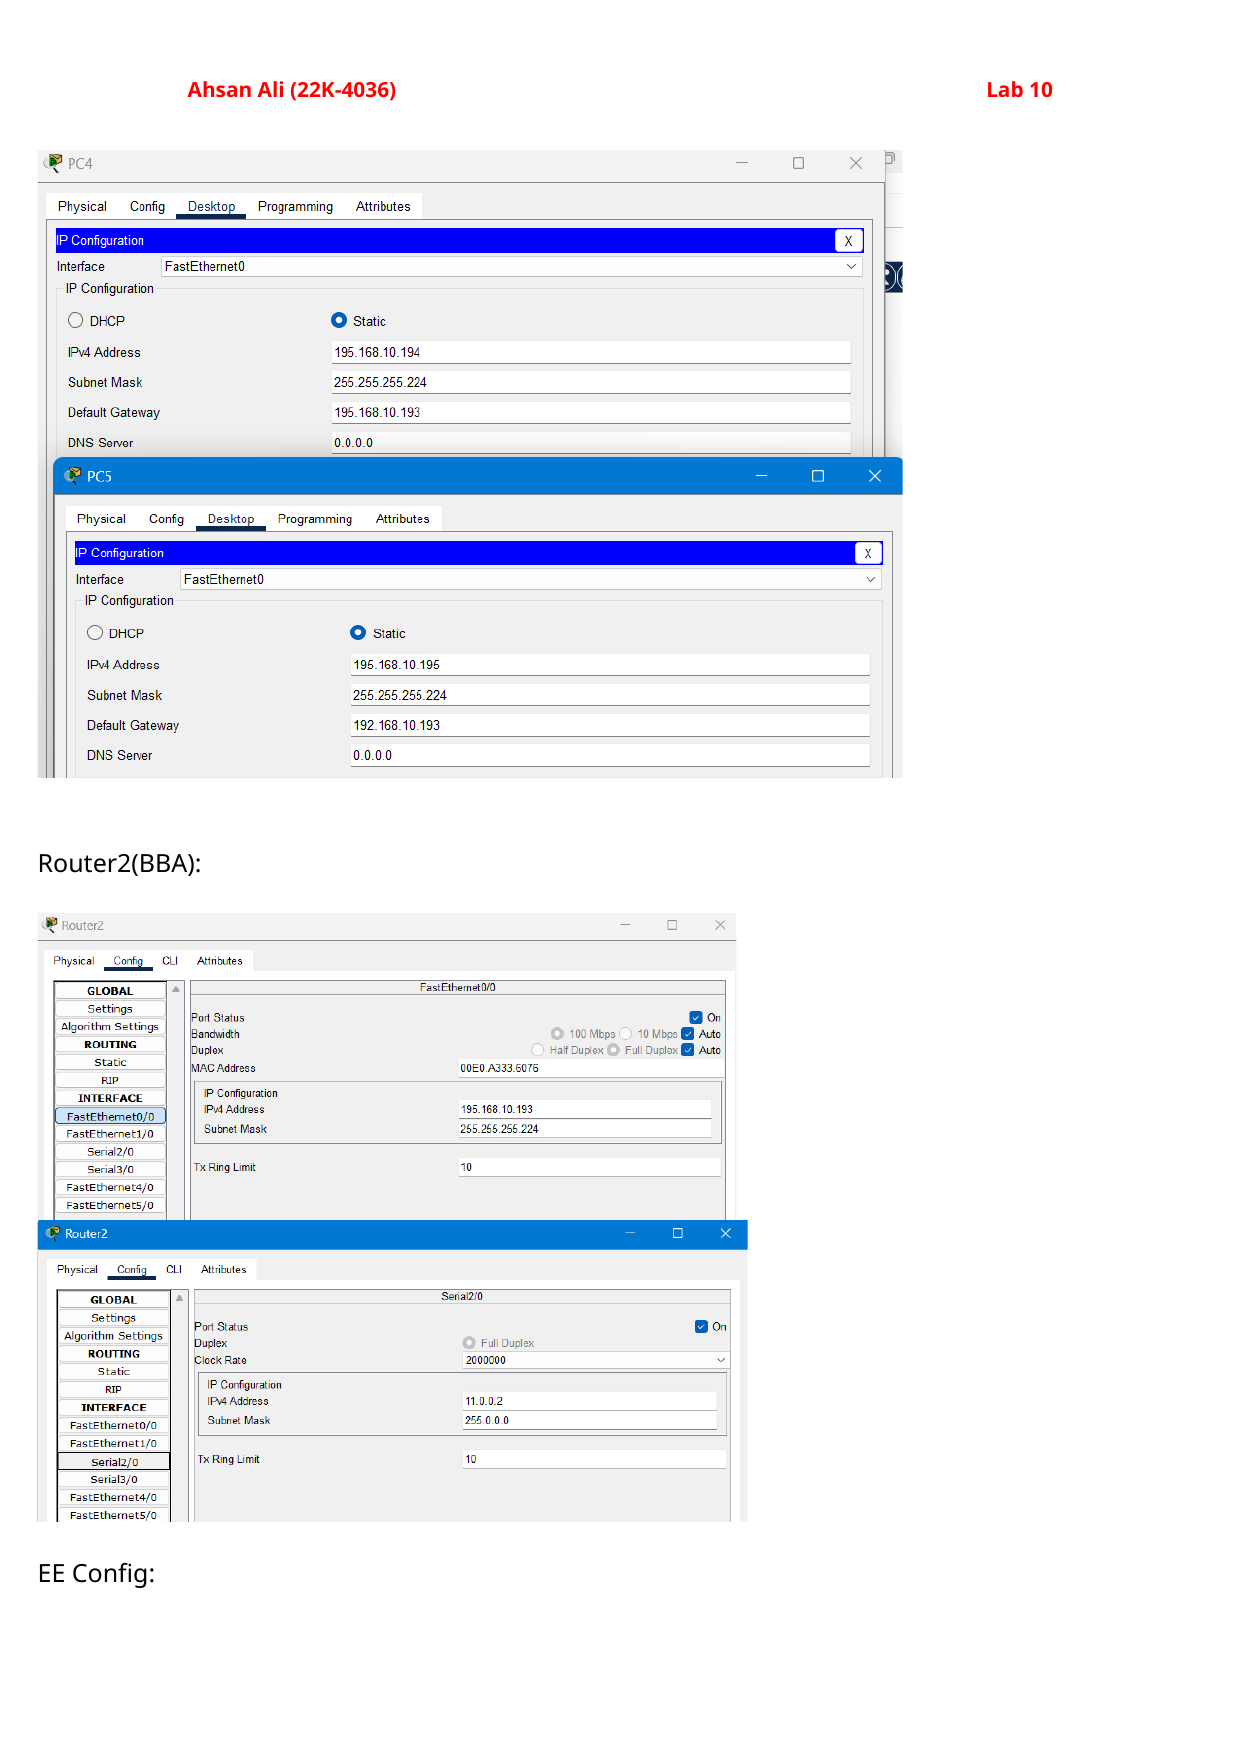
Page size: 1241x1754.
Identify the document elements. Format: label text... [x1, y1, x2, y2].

text Router2(BBA): [37, 845, 1053, 879]
picture [37, 913, 748, 1522]
text EE Config: [37, 1556, 1053, 1590]
picture [37, 150, 903, 778]
